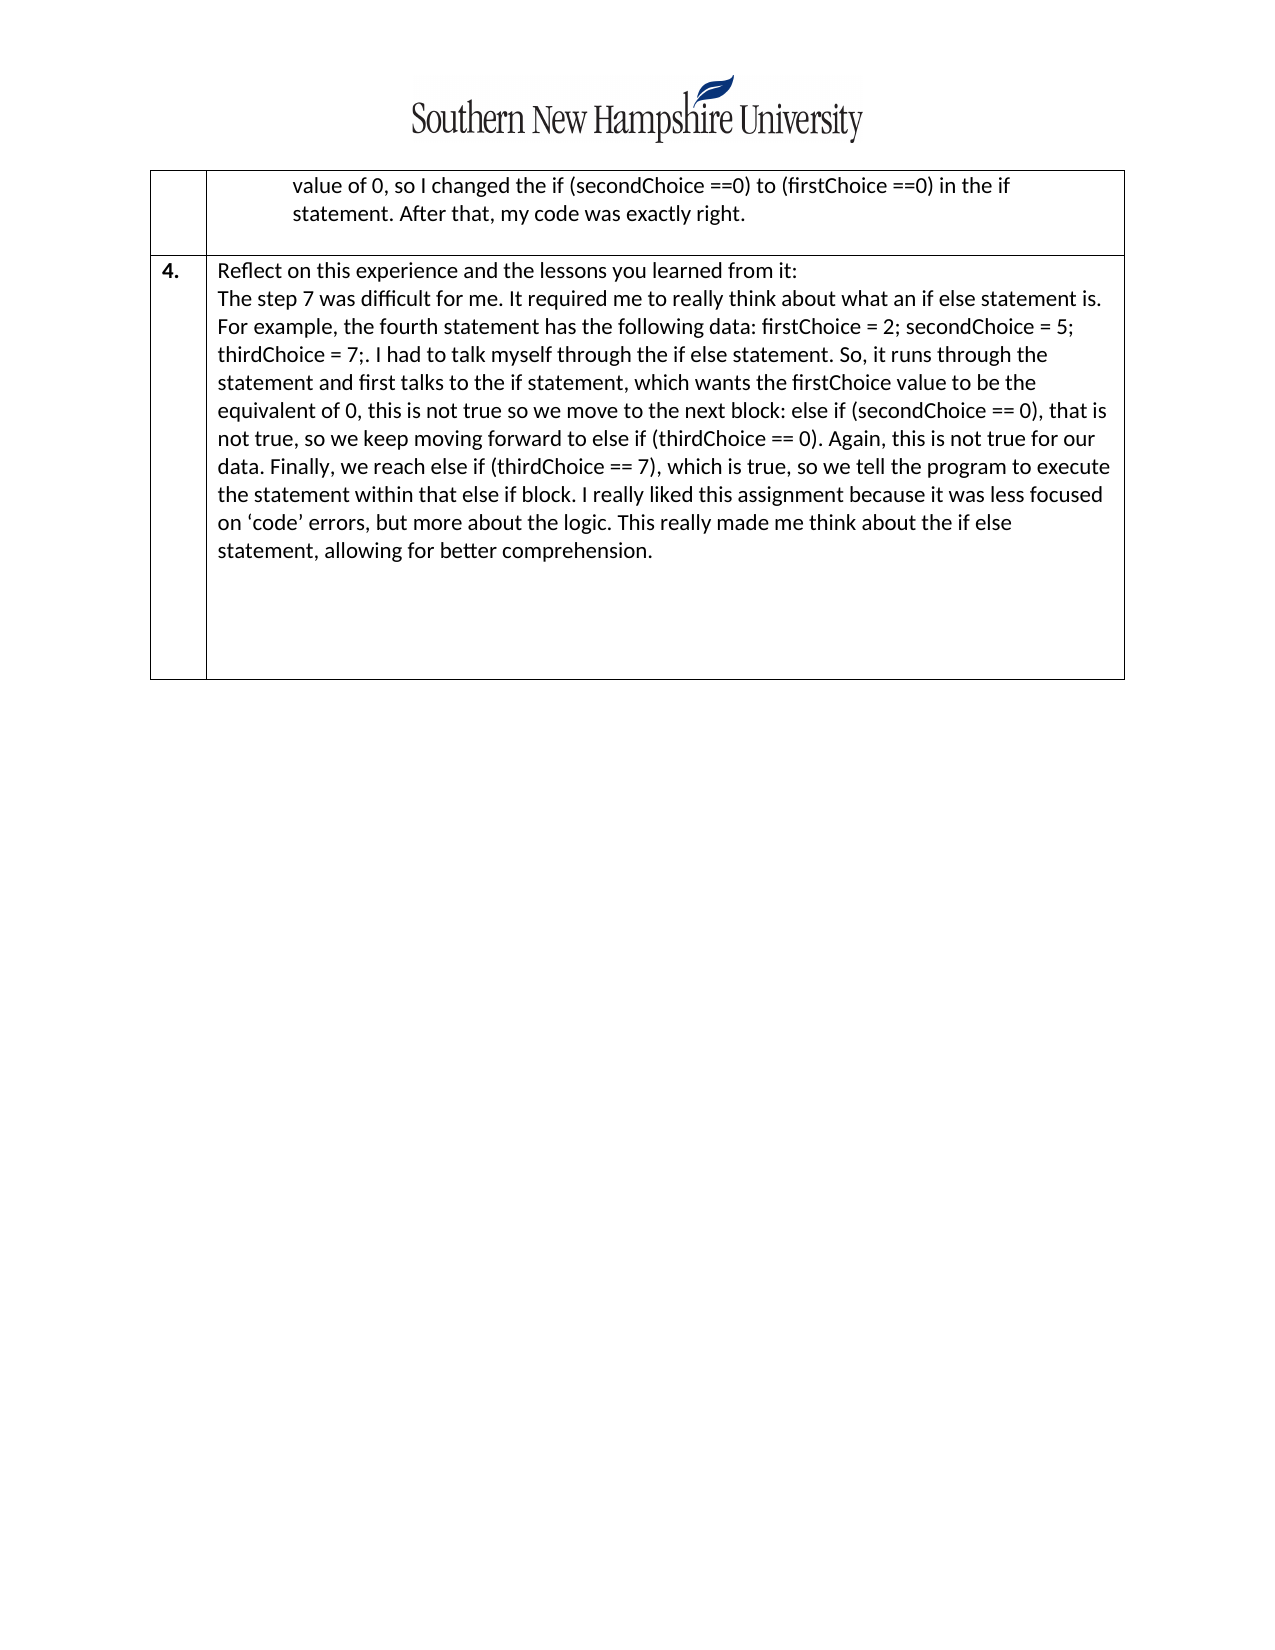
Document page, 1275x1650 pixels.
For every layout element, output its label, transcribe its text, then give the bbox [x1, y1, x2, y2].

table_cell Reflect on this experience and the lessons you learned from it: The step 7 was difficult for me. It required me to really think about what an if else statement is. For example, the fourth statement has the following data: firstChoice = 2; secondChoice = 5; thirdChoice = 7;. I had to talk myself through the if else statement. So, it runs through the statement and first talks to the if statement, which wants the firstChoice value to be the equivalent of 0, this is not true so we move to the next block: else if (secondChoice == 0), that is not true, so we keep moving forward to else if (thirdChoice == 0). Again, this is not true for our data. Finally, we reach else if (thirdChoice == 7), which is true, so we tell the program to execute the statement within that else if block. I really liked this assignment because it was less focused on ‘code’ errors, but more about the logic. This really made me think about the if else statement, allowing for better comprehension. [207, 256, 1124, 679]
table_cell 4. [151, 256, 206, 679]
picture [412, 75, 863, 143]
table_cell 3. [151, 171, 206, 255]
